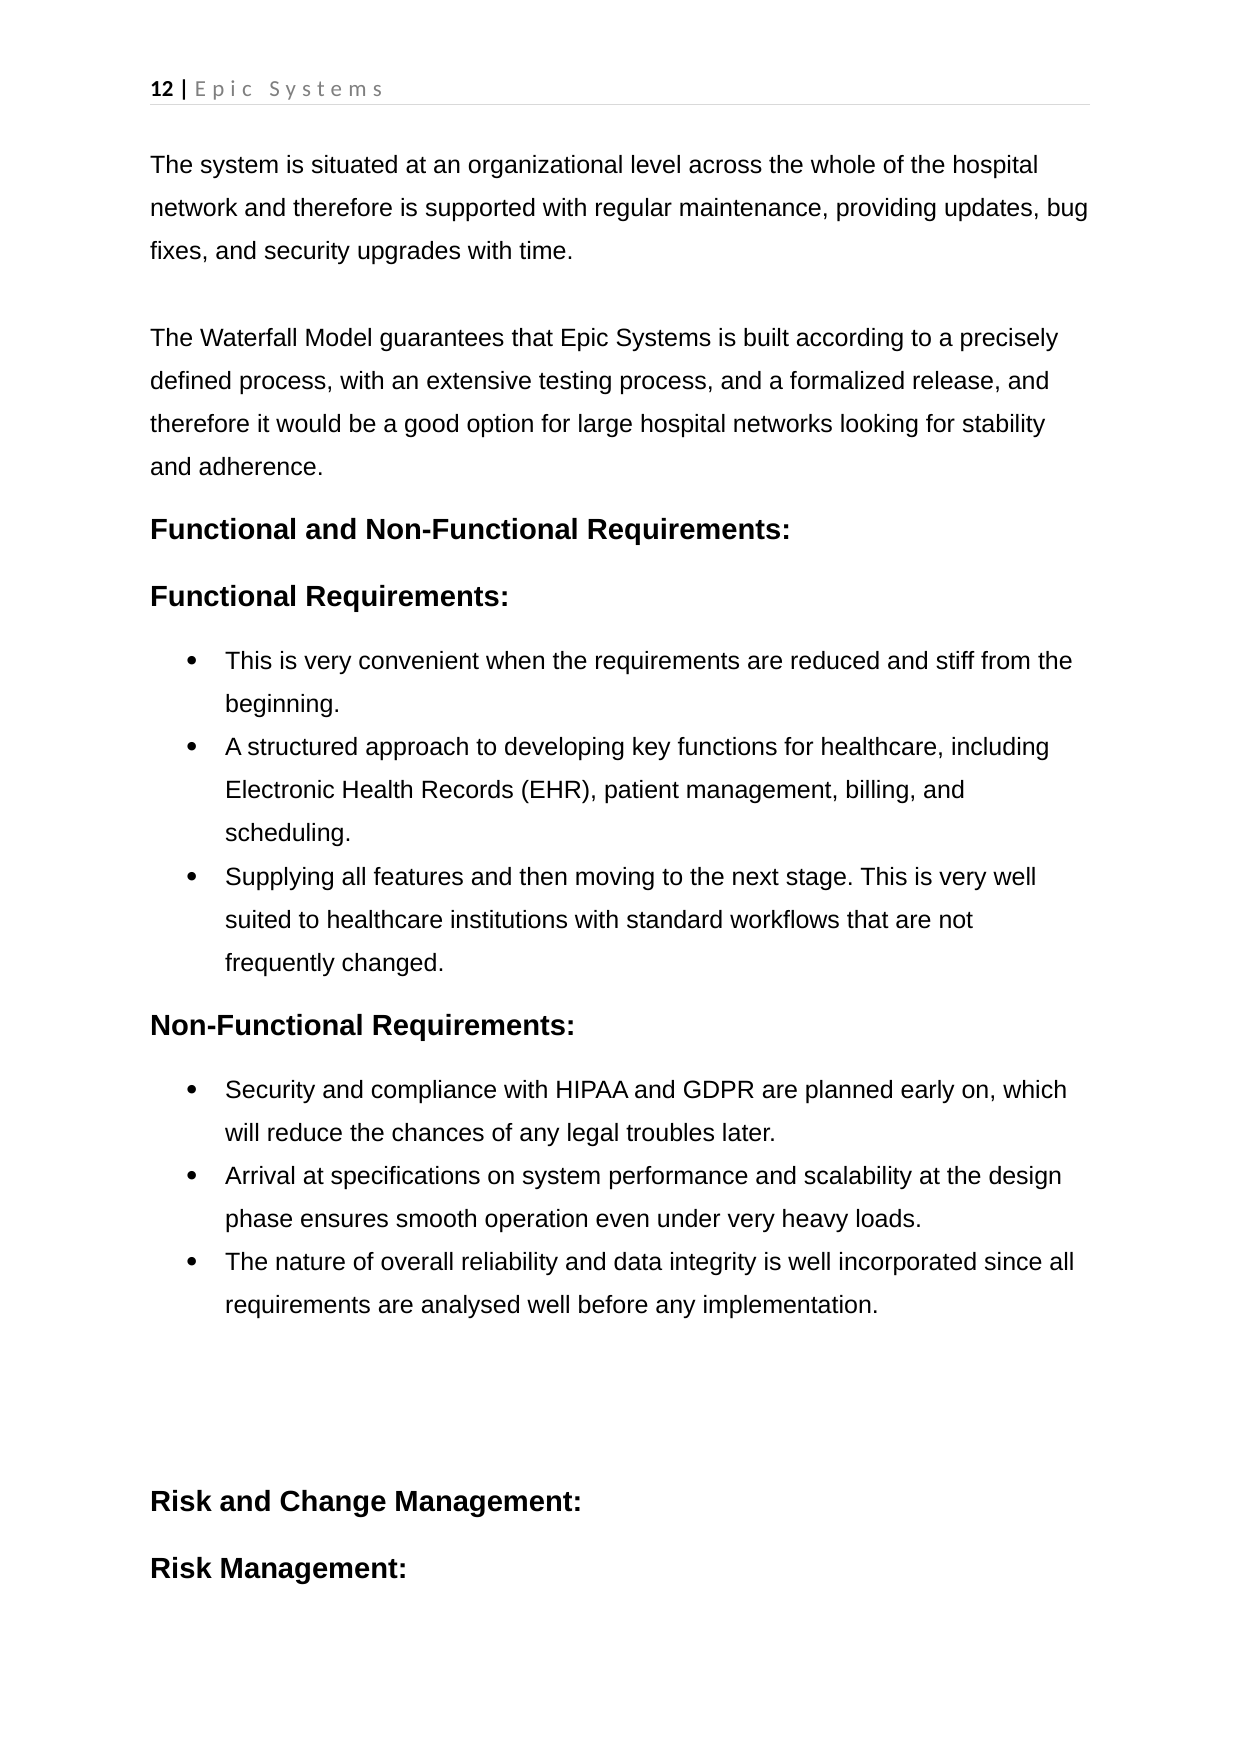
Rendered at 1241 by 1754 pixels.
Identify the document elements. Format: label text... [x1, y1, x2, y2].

list A structured approach to developing key functions for healthcare, including Electronic Health Records (EHR), patient management, billing, and scheduling. [187, 732, 1090, 847]
list The nature of overall reliability and data integrity is well incorporated since all requirements are analysed well before any implementation. [187, 1247, 1090, 1319]
list Supplying all features and then moving to the next stage. This is very well suited to healthcare institutions with standard workflows that are not frequently changed. [187, 861, 1090, 977]
list Security and compliance with HIPAA and GDPR are planned early on, which will reduce the chances of any legal troubles later. [187, 1074, 1090, 1147]
text Risk and Change Management: [150, 1484, 1090, 1518]
list This is very convenient when the requirements are reduced and stiff from the beginning. [187, 646, 1090, 718]
text Functional and Non-Functional Requirements: [150, 512, 1090, 545]
text Risk Management: [150, 1551, 1090, 1585]
text Functional Requirements: [150, 579, 1090, 612]
text Non-Functional Requirements: [150, 1008, 1090, 1041]
list Arrival at specifications on system performance and scalability at the design phase ensures smooth operation even under very heavy loads. [187, 1161, 1090, 1233]
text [150, 150, 1090, 481]
